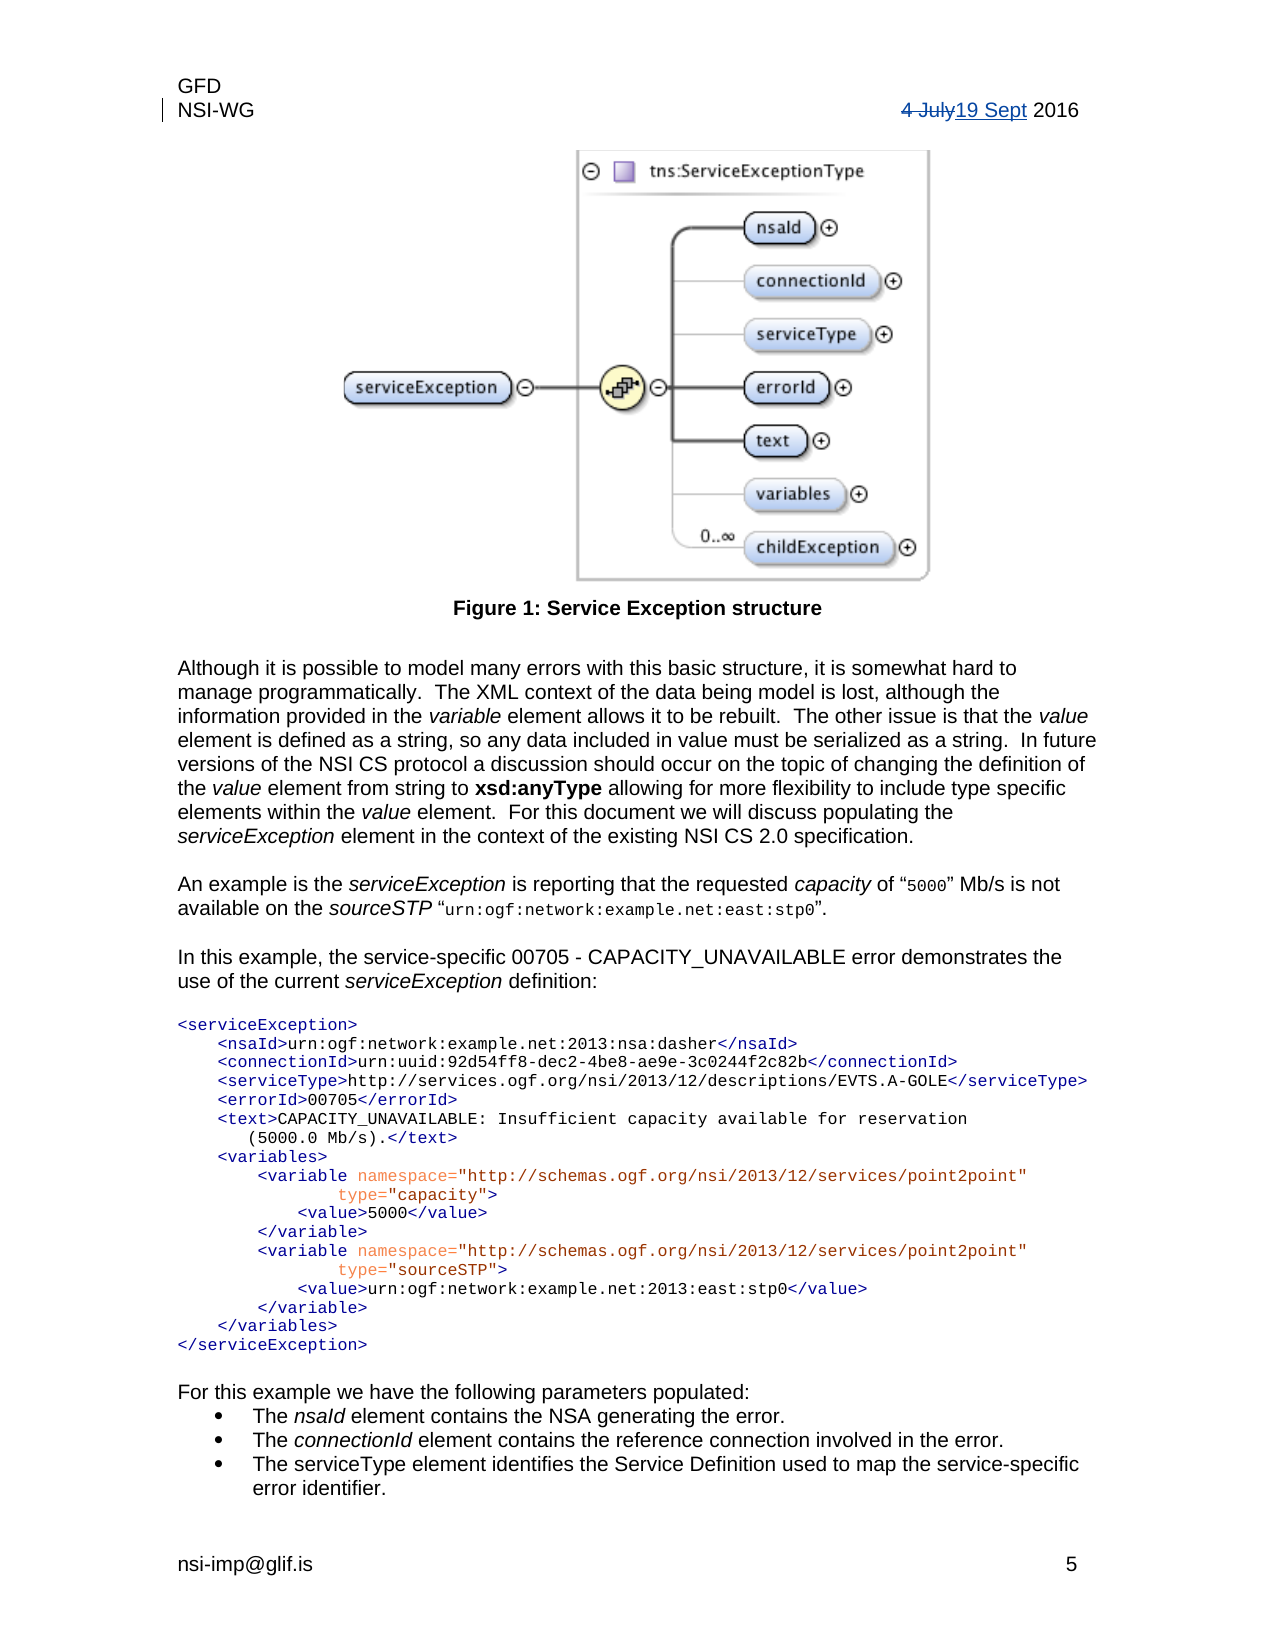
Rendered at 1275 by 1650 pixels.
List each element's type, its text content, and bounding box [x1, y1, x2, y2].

text (5000.0 Mb/s).</text> <variables> <variable namespace="http://schemas.ogf.org/nsi/2013/12/services/point2point" [177, 1129, 1098, 1186]
text An example is the serviceException is reporting that the requested capacity of “5000” Mb/s is not available on the sourceSTP “urn:ogf:network:example.net:east:stp0”. [177, 871, 1098, 921]
list The nsaId element contains the NSA generating the error. [215, 1404, 1098, 1428]
text In this example, the service-specific 00705 - CAPACITY_UNAVAILABLE error demonstrates the use of the current serviceException definition: [177, 944, 1098, 992]
text type="capacity"> <value>5000</value> </variable> <variable namespace="http://schemas.ogf.org/nsi/2013/12/services/point2point" [177, 1186, 1098, 1261]
text For this example we have the following parameters populated: [177, 1380, 1098, 1404]
picture [343, 150, 932, 583]
text Although it is possible to model many errors with this basic structure, it is somewhat hard to manage programmatically. The XML context of the data being model is lost, although the information provided in the variable element allows it to be rebuilt. The other issue is that the value element is defined as a string, so any data included in value must be serialized as a string. In future versions of the NSI CS protocol a discussion should occur on the topic of changing the definition of the value element from string to xsd:anyType allowing for more flexibility to include type specific elements within the value element. For this document we will discuss populating the serviceException element in the context of the existing NSI CS 2.0 specification. [177, 656, 1098, 847]
list The serviceType element identifies the Service Definition used to map the service-specific error identifier. [215, 1452, 1098, 1500]
text type="sourceSTP"> <value>urn:ogf:network:example.net:2013:east:stp0</value> </variable> </variables> </serviceException> [177, 1261, 1098, 1356]
text <serviceException> <nsaId>urn:ogf:network:example.net:2013:nsa:dasher</nsaId> <connectionId>urn:uuid:92d54ff8-dec2-4be8-ae9e-3c0244f2c82b</connectionId> <serviceType>http://services.ogf.org/nsi/2013/12/descriptions/EVTS.A-GOLE</serviceType> <errorId>00705</errorId> <text>CAPACITY_UNAVAILABLE: Insufficient capacity available for reservation [177, 1016, 1098, 1129]
text Figure 1: Service Exception structure [177, 595, 1098, 619]
list The connectionId element contains the reference connection involved in the error. [215, 1428, 1098, 1452]
